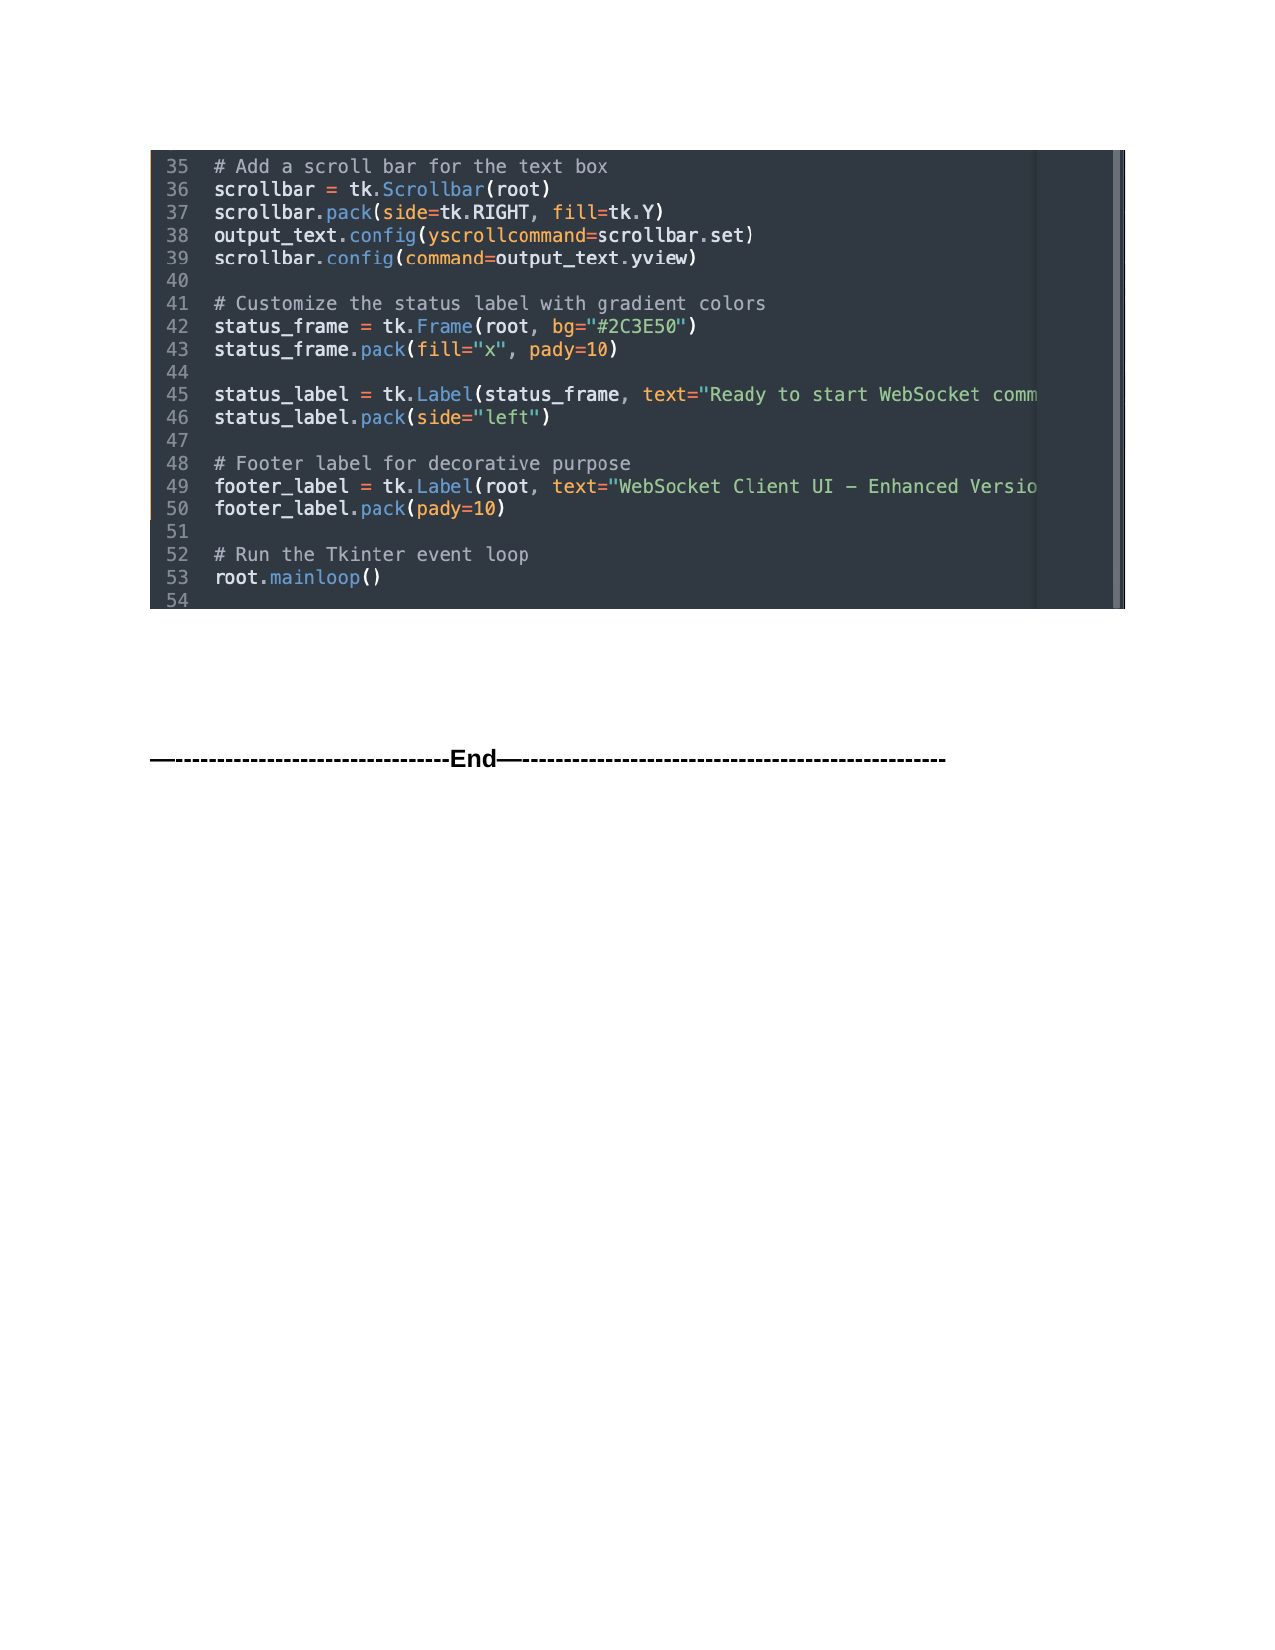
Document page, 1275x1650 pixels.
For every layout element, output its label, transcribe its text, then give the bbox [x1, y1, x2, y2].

text —---------------------------------End—--------------------------------------------------- [150, 744, 1125, 773]
picture [150, 150, 1125, 609]
